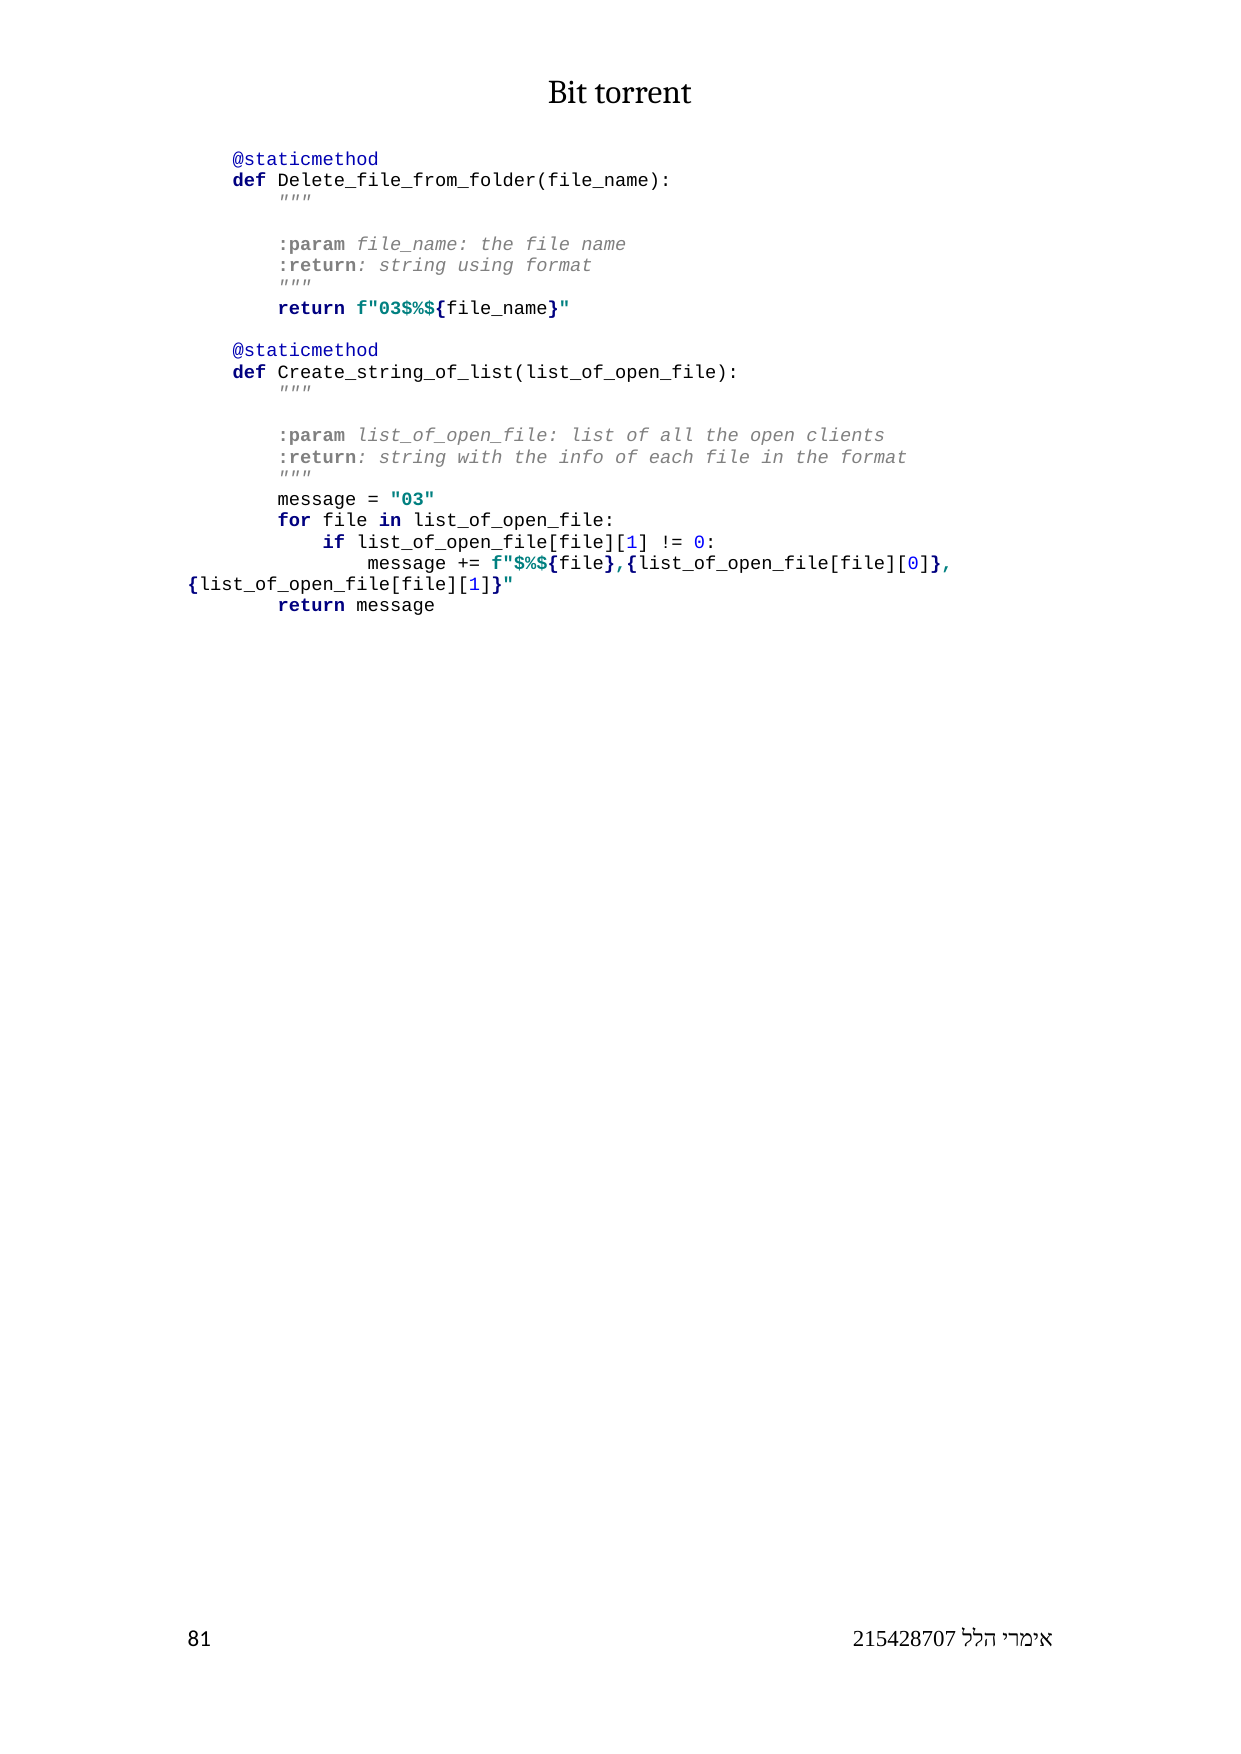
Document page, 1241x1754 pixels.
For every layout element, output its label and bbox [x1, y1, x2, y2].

text [187, 150, 1053, 617]
